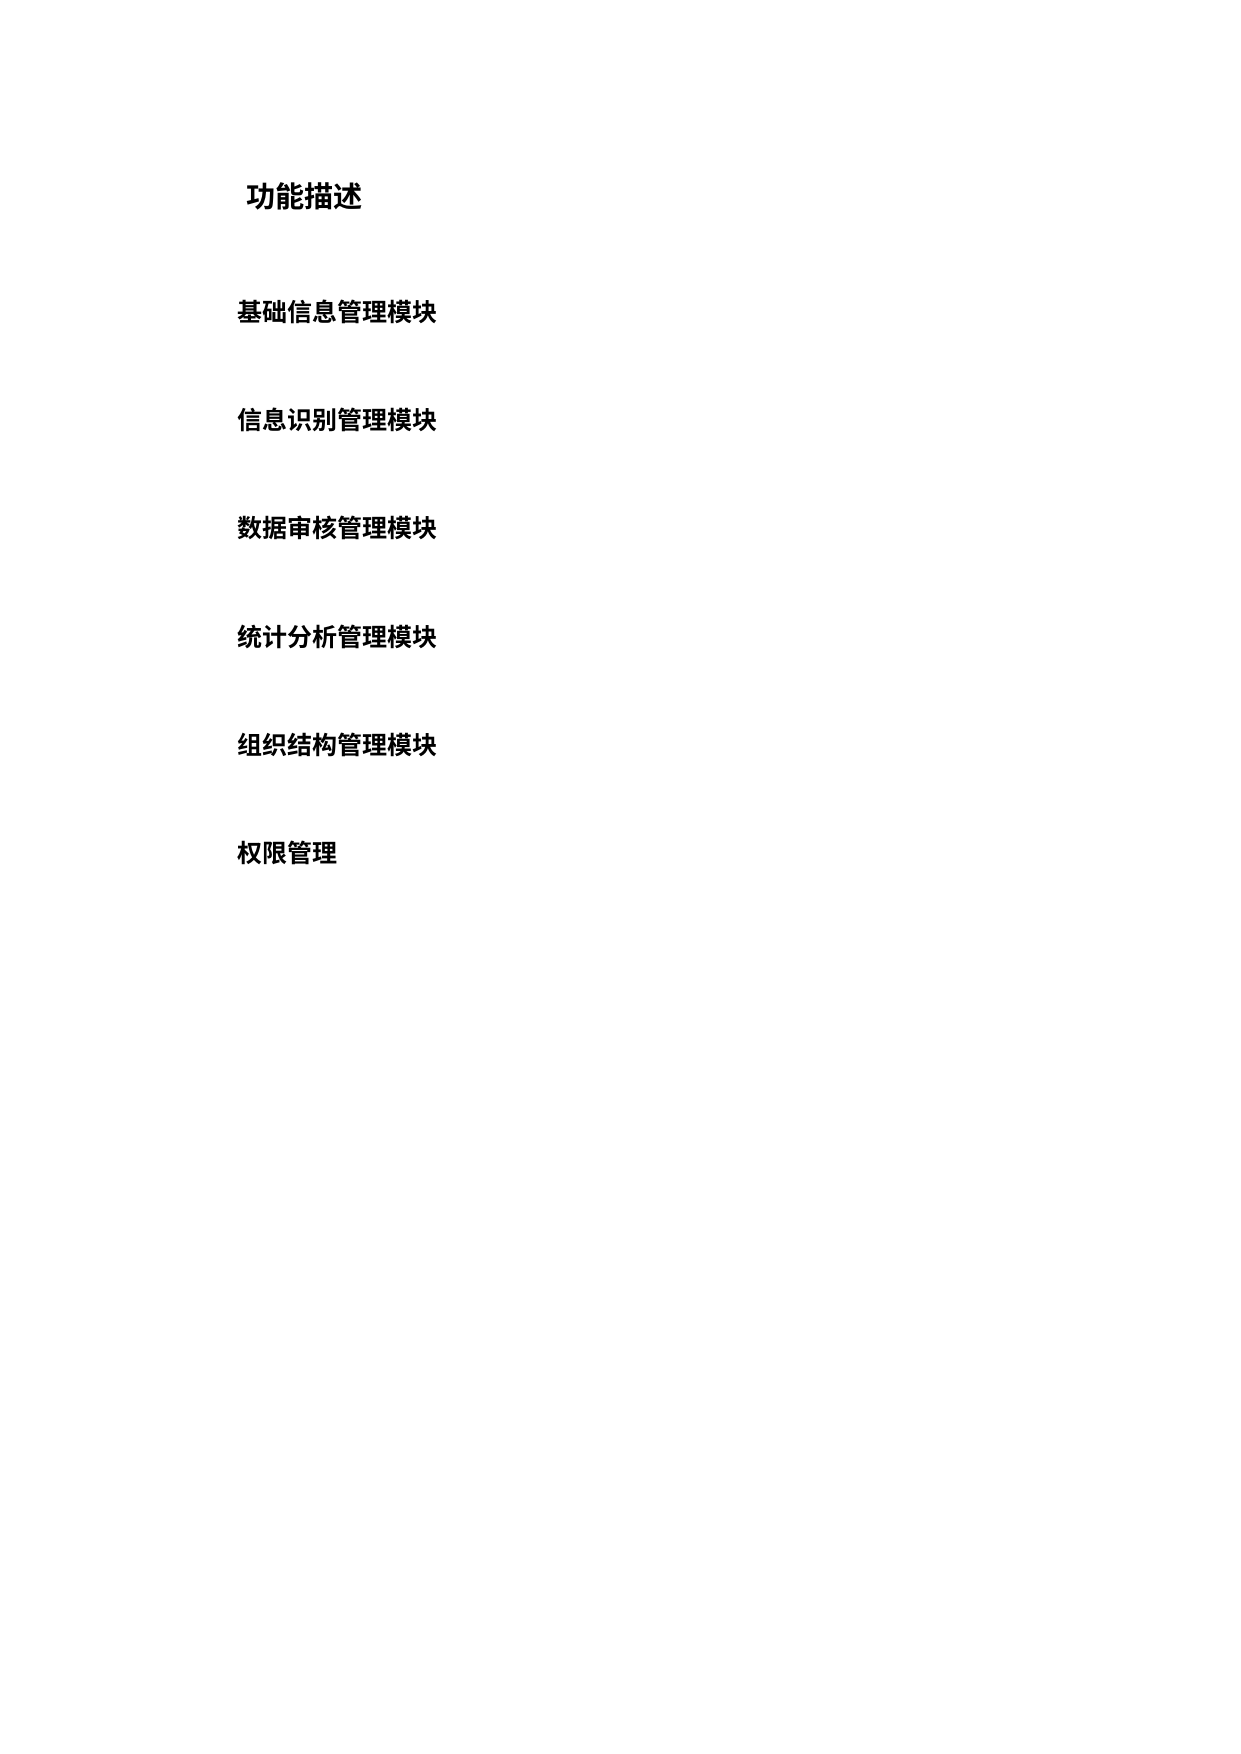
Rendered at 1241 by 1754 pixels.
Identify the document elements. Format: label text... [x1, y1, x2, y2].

subtitle 基础信息管理模块 [187, 278, 1053, 343]
subtitle 权限管理 [187, 819, 1053, 884]
subtitle 统计分析管理模块 [187, 603, 1053, 668]
subtitle 数据审核管理模块 [187, 494, 1053, 559]
subtitle 组织结构管理模块 [187, 711, 1053, 776]
subtitle 信息识别管理模块 [187, 386, 1053, 451]
subtitle 功能描述 [187, 162, 1053, 227]
